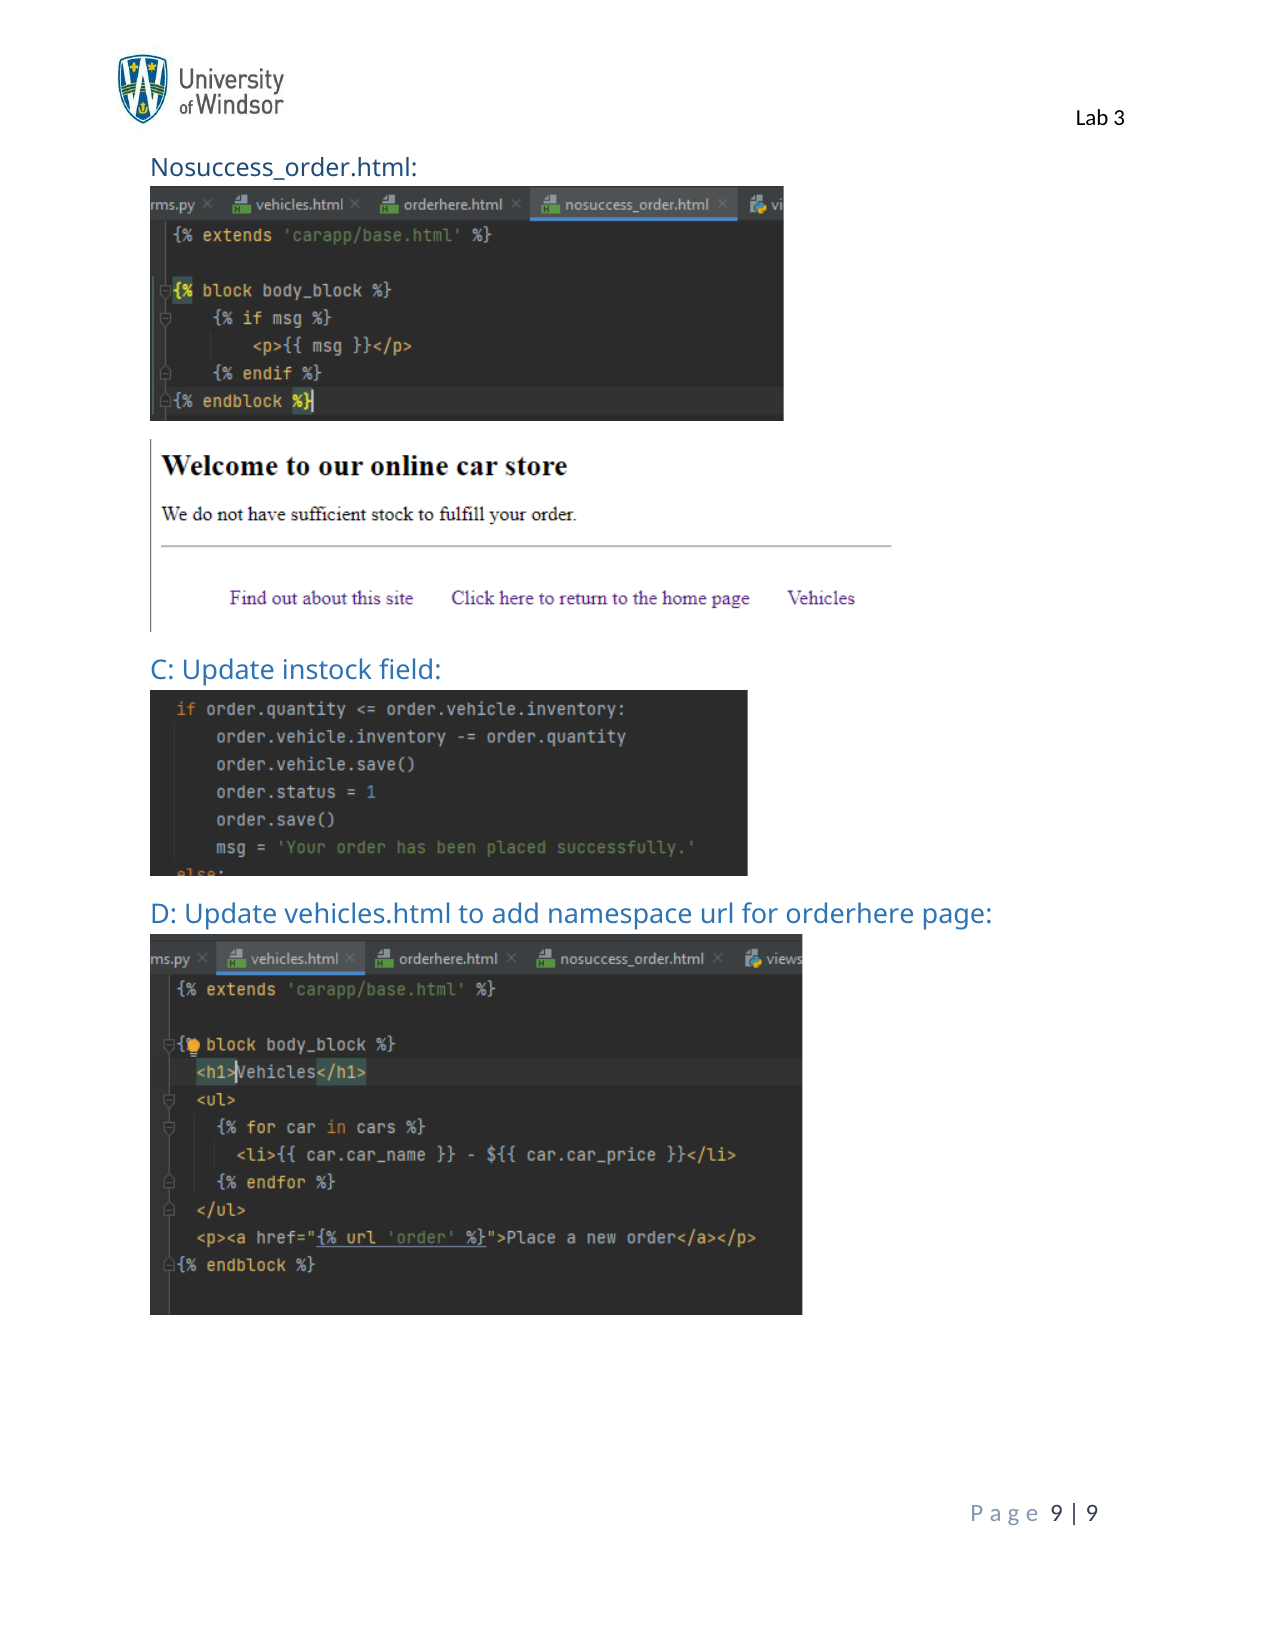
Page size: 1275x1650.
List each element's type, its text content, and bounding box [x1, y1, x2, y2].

picture [150, 439, 892, 632]
subtitle D: Update vehicles.html to add namespace url for orderhere page: [150, 894, 1125, 931]
picture [150, 690, 748, 876]
picture [150, 186, 784, 421]
picture [150, 934, 803, 1315]
subtitle C: Update instock field: [150, 651, 1125, 688]
picture [116, 46, 288, 132]
subtitle Nosuccess_order.html: [150, 150, 1125, 184]
